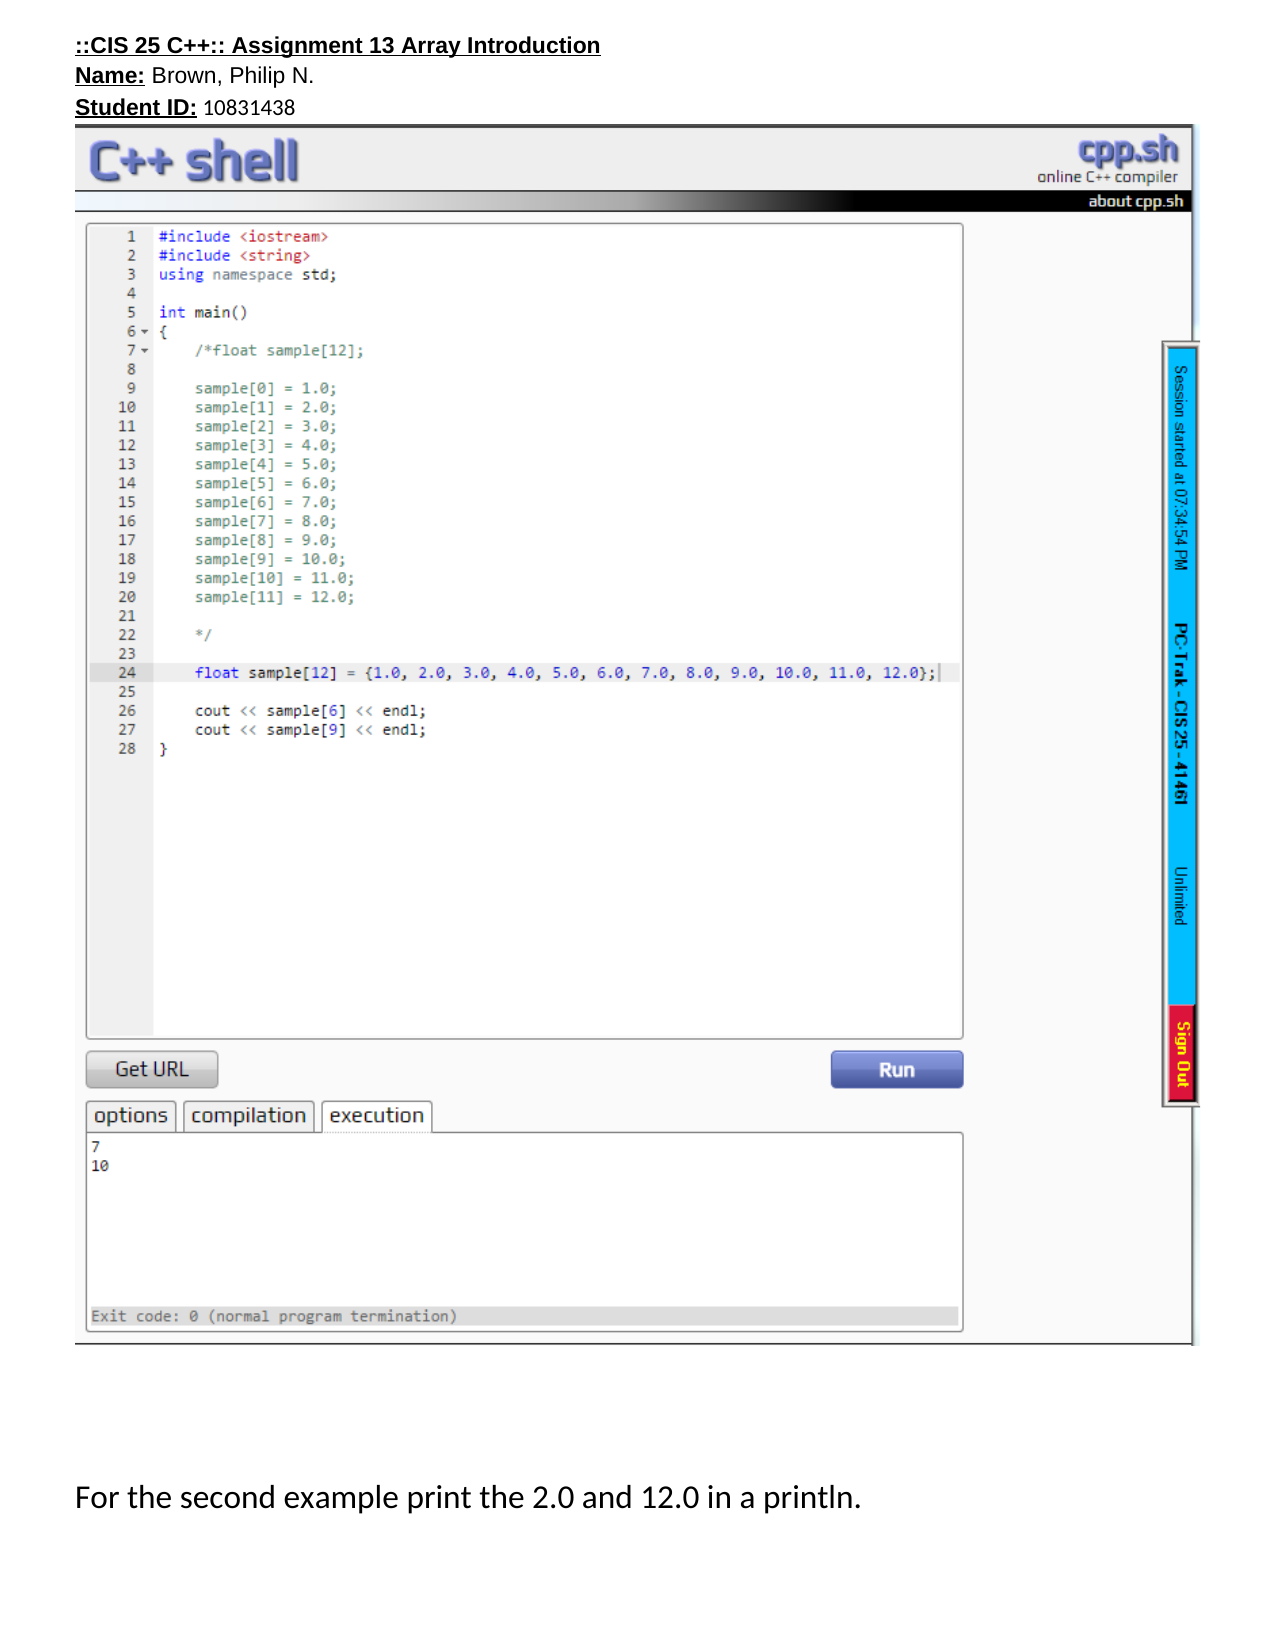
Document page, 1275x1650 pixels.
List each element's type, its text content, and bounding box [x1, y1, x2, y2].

text For the second example print the 2.0 and 12.0 in a println. [75, 1476, 1200, 1517]
picture [75, 124, 1200, 1346]
